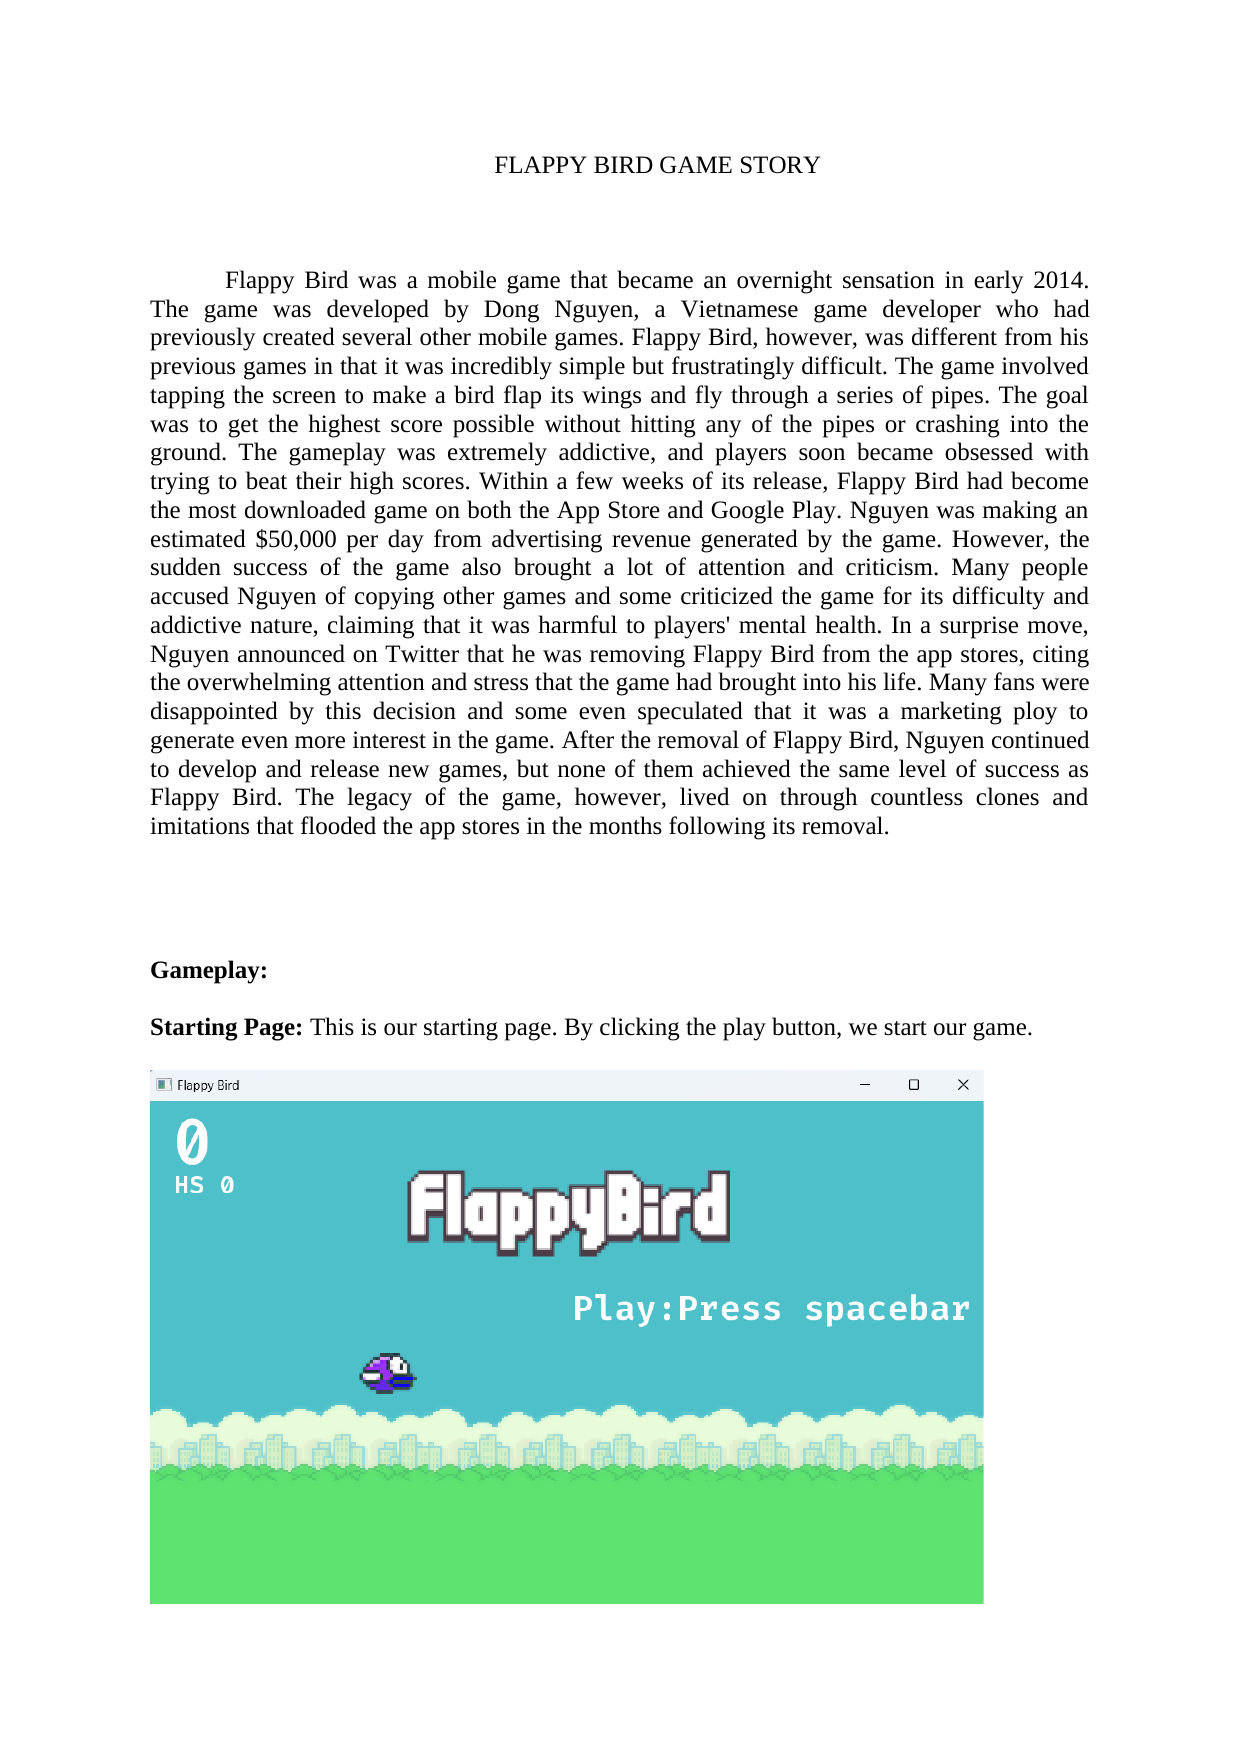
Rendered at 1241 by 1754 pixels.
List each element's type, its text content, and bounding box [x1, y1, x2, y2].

text Gameplay: [150, 955, 1090, 984]
text Starting Page: This is our starting page. By clicking the play button, we start our game. [150, 1012, 1090, 1041]
text FLAPPY BIRD GAME STORY [150, 150, 1090, 179]
text Flappy Bird was a mobile game that became an overnight sensation in early 2014. The game was developed by Dong Nguyen, a Vietnamese game developer who had previously created several other mobile games. Flappy Bird, however, was different from his previous games in that it was incredibly simple but frustratingly difficult. The game involved tapping the screen to make a bird flap its wings and fly through a series of pipes. The goal was to get the highest score possible without hitting any of the pipes or crashing into the ground. The gameplay was extremely addictive, and players soon became obsessed with trying to beat their high scores. Within a few weeks of its release, Flappy Bird had become the most downloaded game on both the App Store and Google Play. Nguyen was making an estimated $50,000 per day from advertising revenue generated by the game. However, the sudden success of the game also brought a lot of attention and criticism. Many people accused Nguyen of copying other games and some criticized the game for its difficulty and addictive nature, claiming that it was harmful to players' mental health. In a surprise move, Nguyen announced on Twitter that he was removing Flappy Bird from the app stores, citing the overwhelming attention and stress that the game had brought into his life. Many fans were disappointed by this decision and some even speculated that it was a marketing ploy to generate even more interest in the game. After the removal of Flappy Bird, Nguyen continued to develop and release new games, but none of them achieved the same level of success as Flappy Bird. The legacy of the game, however, lived on through countless clones and imitations that flooded the app stores in the months following its removal. [150, 265, 1090, 840]
picture [150, 1070, 984, 1604]
